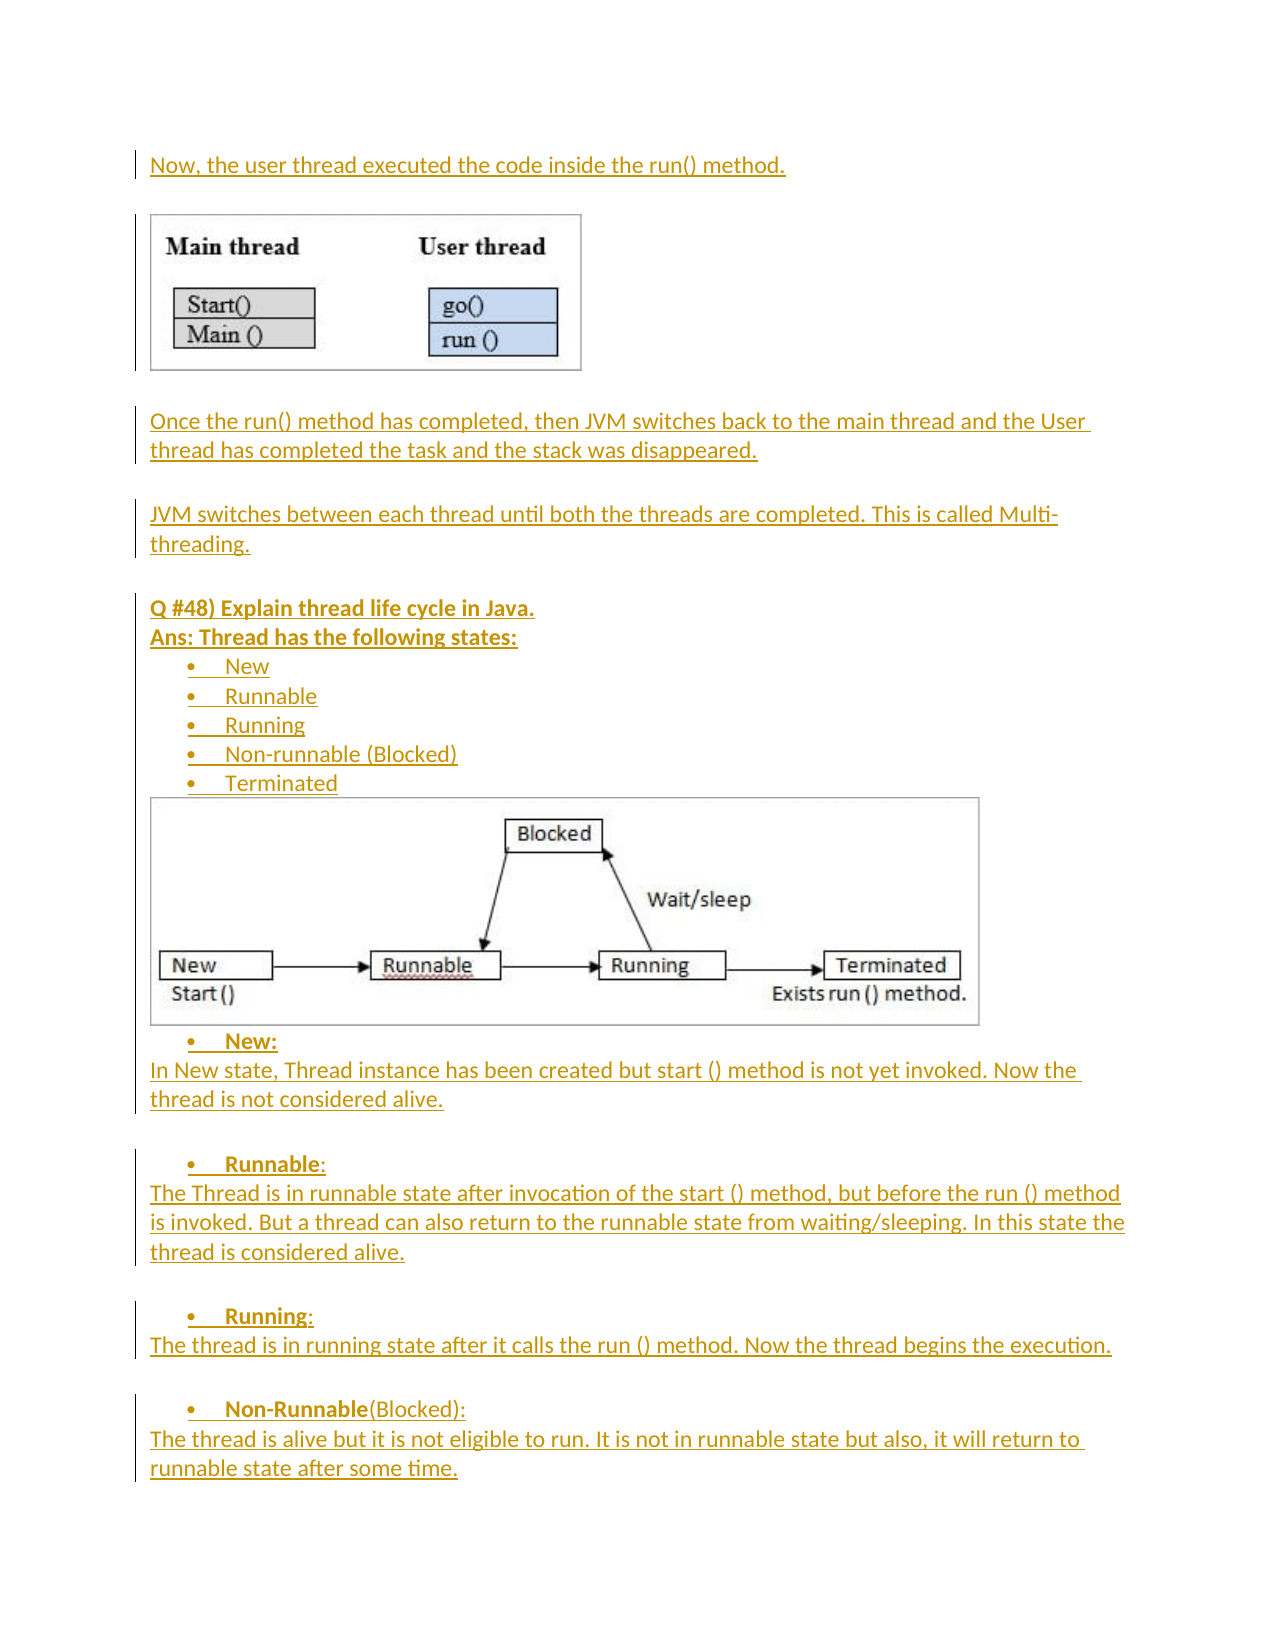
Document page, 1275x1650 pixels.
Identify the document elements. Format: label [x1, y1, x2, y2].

picture [150, 797, 980, 1026]
picture [150, 214, 582, 371]
